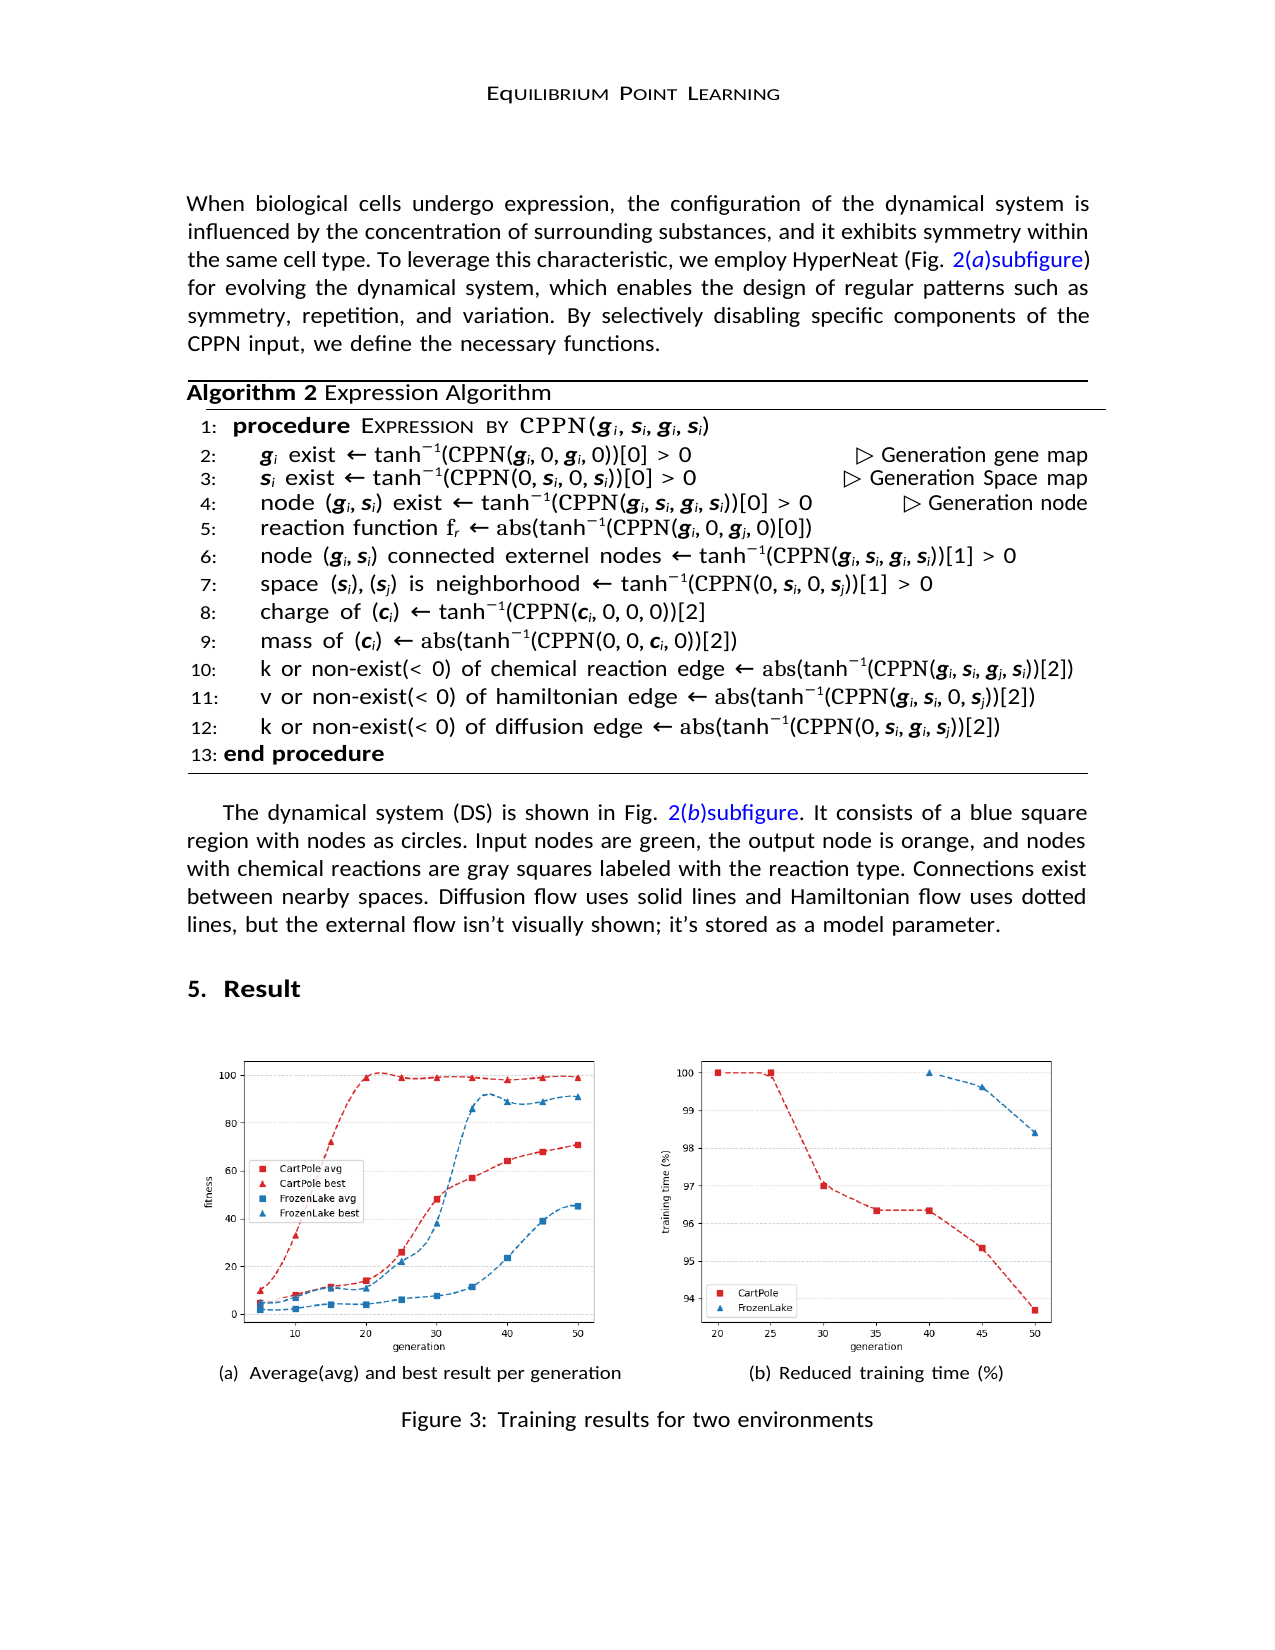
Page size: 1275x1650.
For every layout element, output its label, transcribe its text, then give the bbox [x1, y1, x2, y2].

picture [204, 1061, 595, 1352]
text 7: space (si), (sj) is neighborhood ← tanh−1(CPPN(0, si, 0, sj))[1] > 0 [200, 569, 1160, 597]
text 2: gi exist ← tanh−1(CPPN(gi, 0, gi, 0))[0] > 0 ▷ Generation gene map 3: si exist ← tanh−1(CPPN(0, si, 0, si))[0] > 0 ▷ Generation Space map 4: node (gi, si) exist ← tanh−1(CPPN(gi, si, gi, si))[0] > 0 ▷ Generation node 5: reaction function fr ← abs(tanh−1(CPPN(gi, 0, gj, 0)[0]) [200, 442, 1088, 542]
subtitle Result [187, 973, 1160, 1003]
text 1: procedure Expression by CPPN(gi, si, gi, si) [200, 412, 1160, 439]
picture [661, 1061, 1052, 1352]
text Figure 3: Training results for two environments [401, 1405, 1160, 1433]
text 10: k or non-exist(< 0) of chemical reaction edge ← abs(tanh−1(CPPN(gi, si, gj, si))[2]) [190, 654, 1160, 682]
text 11: v or non-exist(< 0) of hamiltonian edge ← abs(tanh−1(CPPN(gi, si, 0, sj))[2]) [190, 682, 1160, 710]
text 13: end procedure [190, 740, 1160, 766]
text 9: mass of (ci) ← abs(tanh−1(CPPN(0, 0, ci, 0))[2]) [200, 626, 1160, 654]
text Algorithm 2 Expression Algorithm [186, 376, 1160, 405]
text The dynamical system (DS) is shown in Fig. 2(b)subfigure. It consists of a blue square region with nodes as circles. Input nodes are green, the output node is orange, and nodes with chemical reactions are gray squares labeled with the reaction type. Connections exist between nearby spaces. Diffusion flow uses solid lines and Hamiltonian flow uses dotted lines, but the external flow isn’t visually shown; it’s stored as a model parameter. [187, 798, 1088, 938]
text 8: charge of (ci) ← tanh−1(CPPN(ci, 0, 0, 0))[2] [200, 597, 1160, 626]
text When biological cells undergo expression, the configuration of the dynamical system is influenced by the concentration of surrounding substances, and it exhibits symmetry within the same cell type. To leverage this characteristic, we employ HyperNeat (Fig. 2(a)subfigure) for evolving the dynamical system, which enables the design of regular patterns such as symmetry, repetition, and variation. By selectively disabling specific components of the CPPN input, we define the necessary functions. [186, 189, 1091, 357]
text 12: k or non-exist(< 0) of diffusion edge ← abs(tanh−1(CPPN(0, si, gi, sj))[2]) [190, 710, 1160, 740]
text 6: node (gi, si) connected externel nodes ← tanh−1(CPPN(gi, si, gi, si))[1] > 0 [200, 542, 1160, 569]
